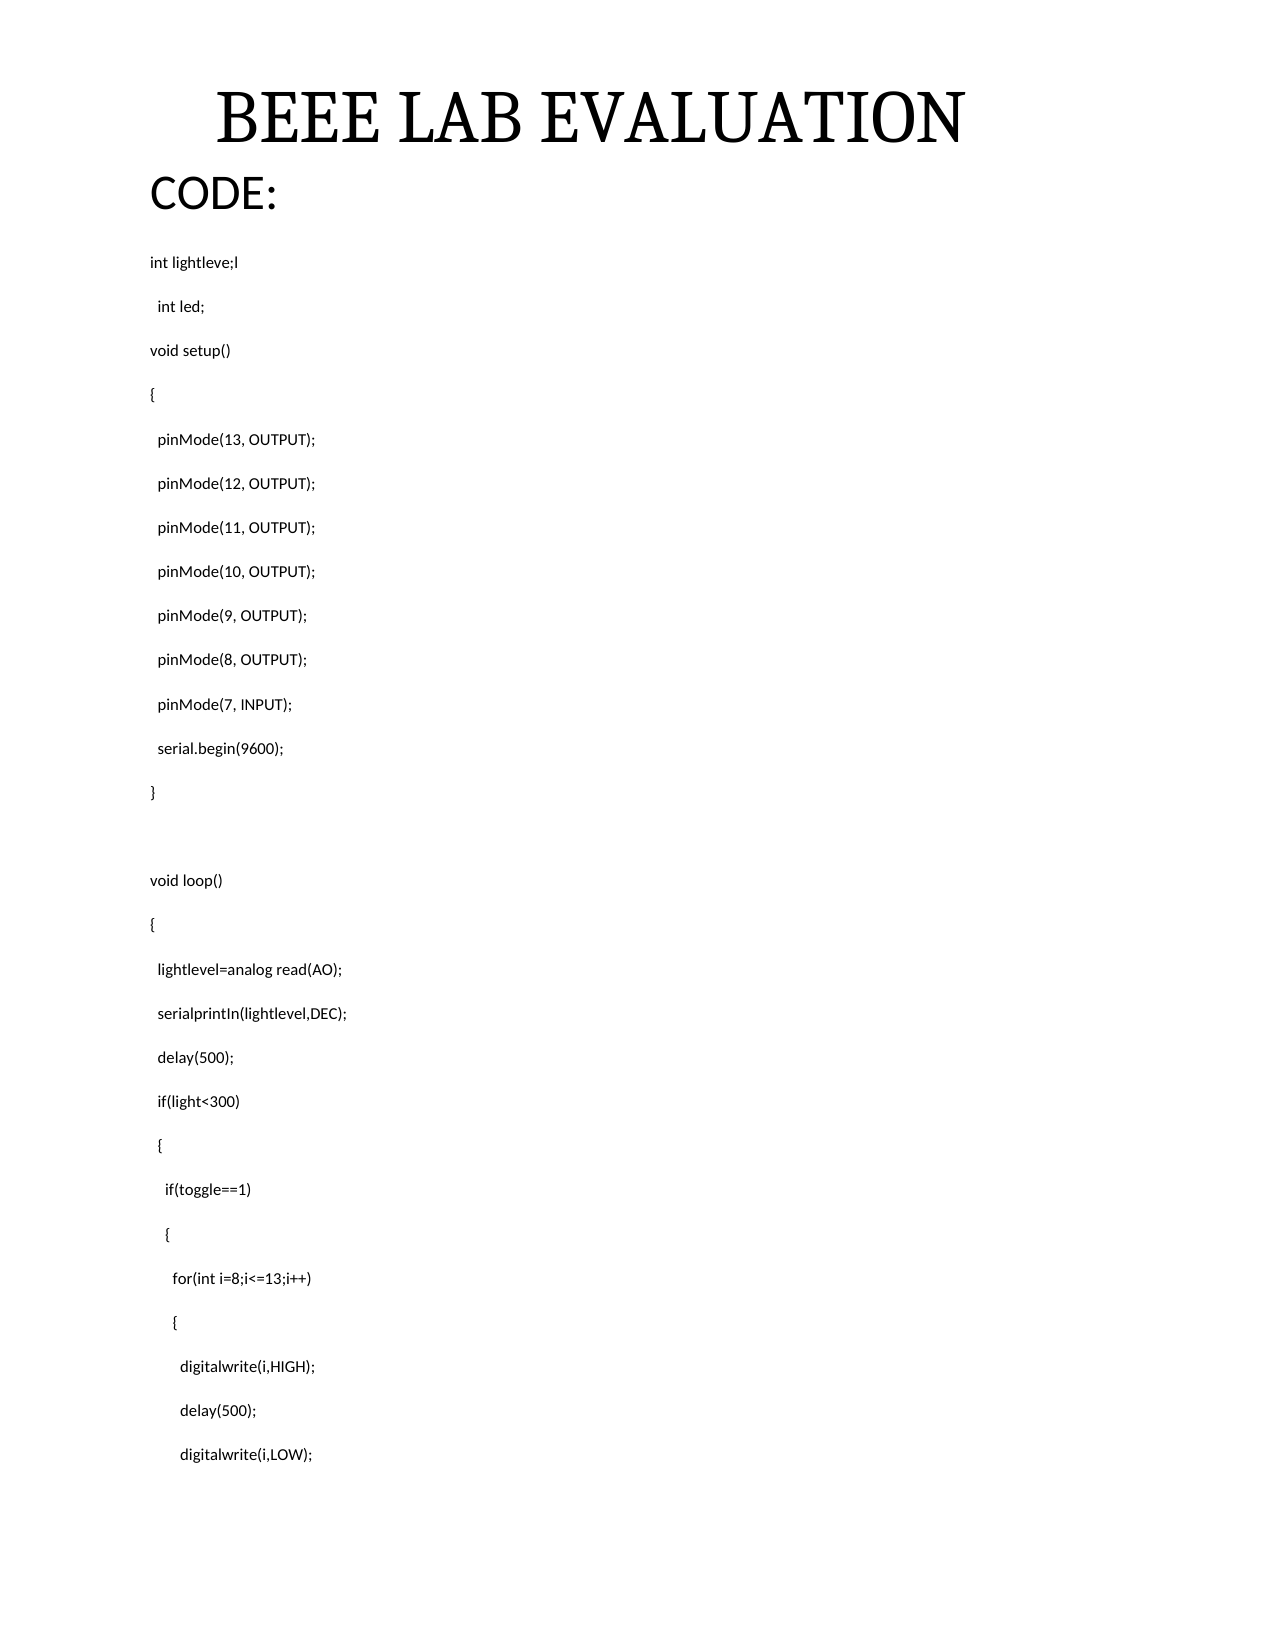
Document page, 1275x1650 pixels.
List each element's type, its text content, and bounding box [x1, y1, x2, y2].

text pinMode(7, INPUT); [150, 694, 1125, 714]
text pinMode(12, OUTPUT); [150, 473, 1125, 493]
text { [150, 1224, 1125, 1244]
text void loop() [150, 871, 1125, 891]
text delay(500); [150, 1047, 1125, 1067]
text void setup() [150, 341, 1125, 361]
text serial.begin(9600); [150, 738, 1125, 758]
text { [150, 1136, 1125, 1156]
text lightlevel=analog read(AO); [150, 959, 1125, 979]
text pinMode(9, OUTPUT); [150, 606, 1125, 626]
text serialprintIn(lightlevel,DEC); [150, 1003, 1125, 1023]
text pinMode(11, OUTPUT); [150, 517, 1125, 537]
text if(light<300) [150, 1091, 1125, 1112]
text pinMode(13, OUTPUT); [150, 429, 1125, 449]
text } [150, 782, 1125, 802]
text digitalwrite(i,LOW); [150, 1445, 1125, 1465]
text { [150, 385, 1125, 405]
text { [150, 915, 1125, 935]
text CODE: [150, 161, 1125, 222]
text pinMode(8, OUTPUT); [150, 650, 1125, 670]
text for(int i=8;i<=13;i++) [150, 1268, 1125, 1288]
text digitalwrite(i,HIGH); [150, 1356, 1125, 1377]
text int lightleve;l [150, 252, 1125, 272]
text { [150, 1312, 1125, 1332]
text pinMode(10, OUTPUT); [150, 561, 1125, 582]
text delay(500); [150, 1401, 1125, 1421]
text int led; [150, 296, 1125, 317]
text if(toggle==1) [150, 1180, 1125, 1200]
